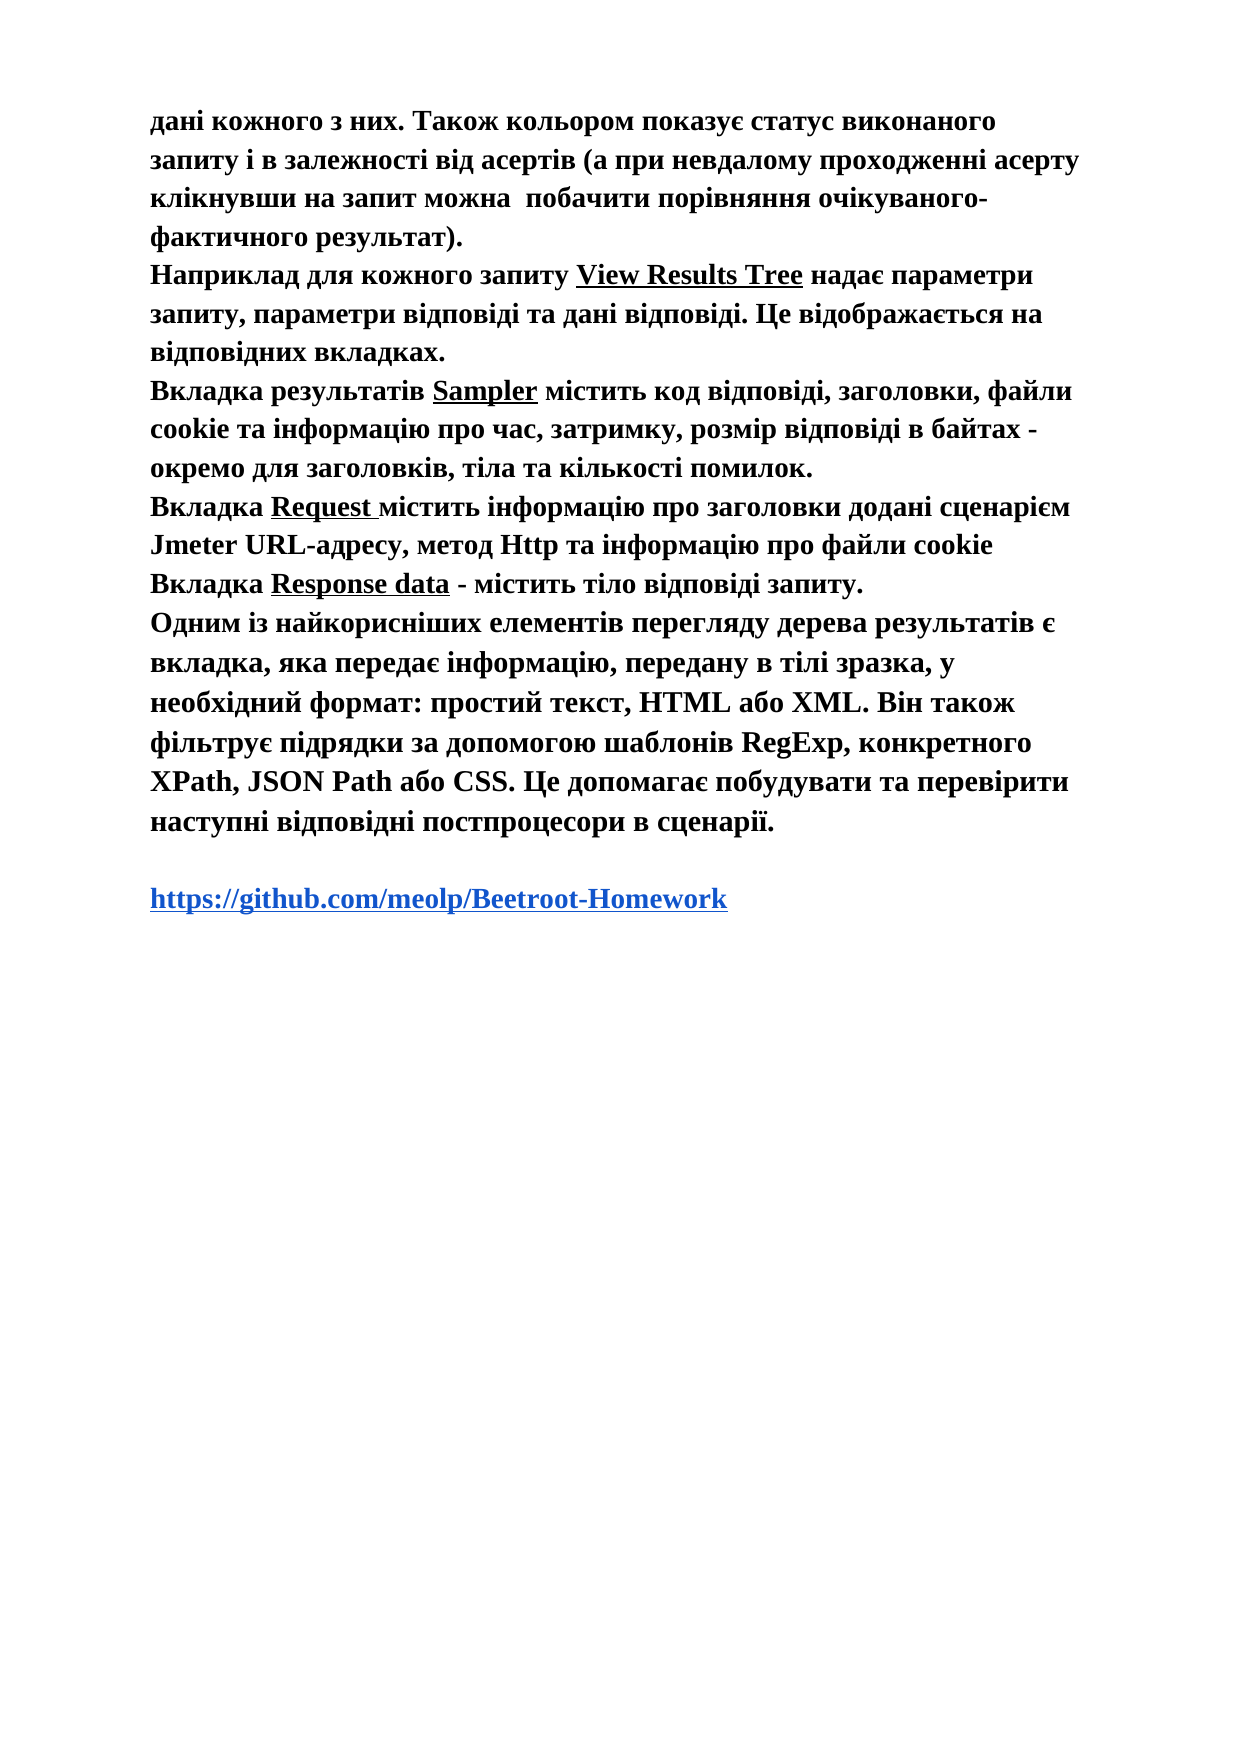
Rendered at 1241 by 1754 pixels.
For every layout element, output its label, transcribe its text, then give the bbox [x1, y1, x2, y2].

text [150, 103, 1090, 252]
text Вкладка Response data - містить тіло відповіді запиту. [150, 566, 1090, 599]
text Одним із найкорисніших елементів перегляду дерева результатів є вкладка, яка передає інформацію, передану в тілі зразка, у необхідний формат: простий текст, HTML або XML. Він також фільтрує підрядки за допомогою шаблонів RegExp, конкретного XPath, JSON Path або CSS. Це допомагає побудувати та перевірити наступні відповідні постпроцесори в сценарії. [150, 604, 1090, 838]
text https://github.com/meolp/Beetroot-Homework [150, 882, 1090, 915]
text Наприклад для кожного запиту View Results Tree надає параметри запиту, параметри відповіді та дані відповіді. Це відображається на відповідних вкладках. [150, 257, 1090, 368]
text Вкладка результатів Sampler містить код відповіді, заголовки, файли cookie та інформацію про час, затримку, розмір відповіді в байтах - окремо для заголовків, тіла та кількості помилок. [150, 373, 1090, 484]
text Вкладка Request містить інформацію про заголовки додані сценарієм Jmeter URL-адресу, метод Http та інформацію про файли cookie [150, 489, 1090, 561]
